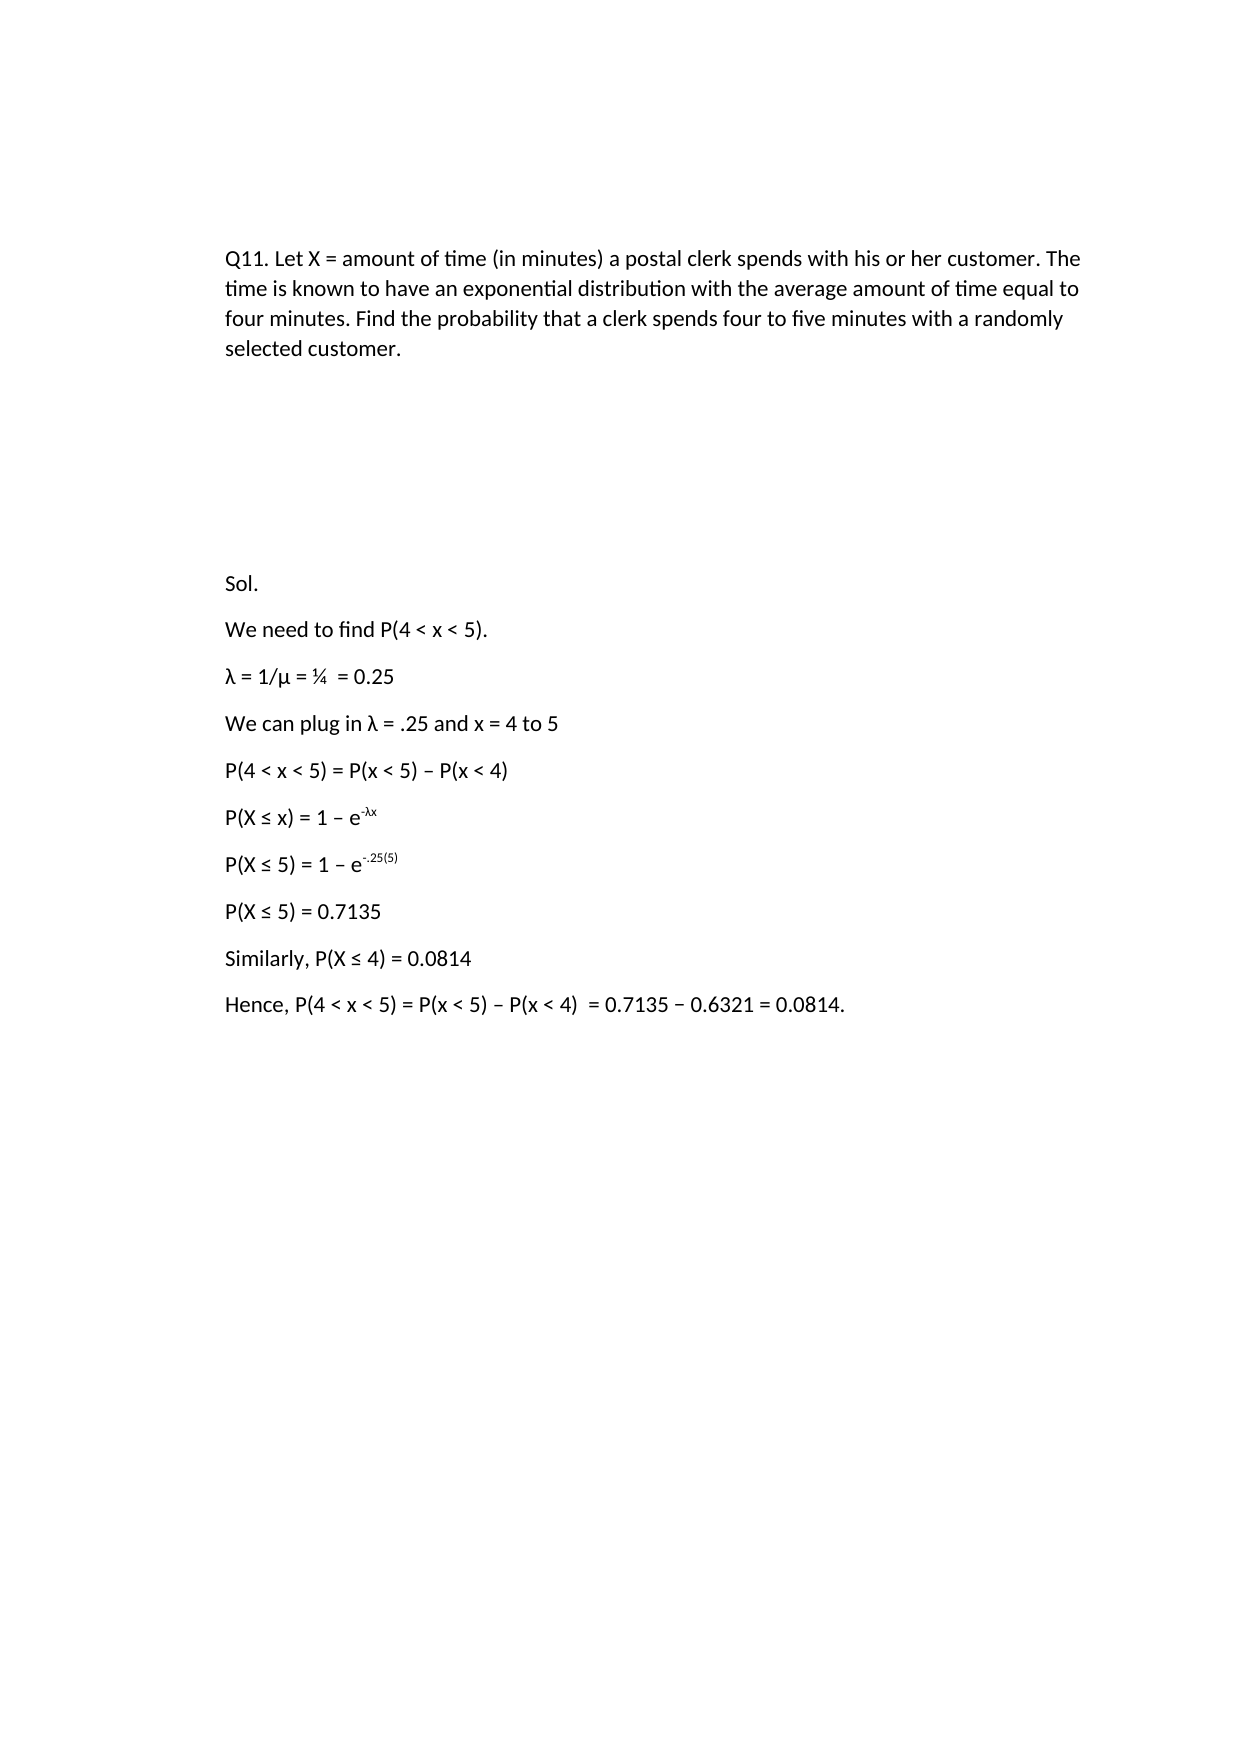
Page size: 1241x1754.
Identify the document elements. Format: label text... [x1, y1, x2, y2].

text Hence, P(4 < x < 5) = P(x < 5) – P(x < 4) = 0.7135 − 0.6321 = 0.0814. [225, 991, 1090, 1019]
text P(X ≤ 5) = 0.7135 [225, 897, 1090, 925]
text P(X ≤ 5) = 1 – e-.25(5) [225, 850, 1090, 878]
text Sol. [225, 569, 1090, 597]
text Similarly, P(X ≤ 4) = 0.0814 [225, 944, 1090, 972]
text P(4 < x < 5) = P(x < 5) – P(x < 4) [225, 756, 1090, 784]
text P(X ≤ x) = 1 – e-λx [225, 803, 1090, 831]
text We need to find P(4 < x < 5). [225, 616, 1090, 644]
text We can plug in λ = .25 and x = 4 to 5 [225, 709, 1090, 737]
text λ = 1/μ = ¼ = 0.25 [225, 662, 1090, 691]
text Q11. Let X = amount of time (in minutes) a postal clerk spends with his or her customer. The time is known to have an exponential distribution with the average amount of time equal to four minutes. Find the probability that a clerk spends four to five minutes with a randomly selected customer. [225, 244, 1090, 362]
